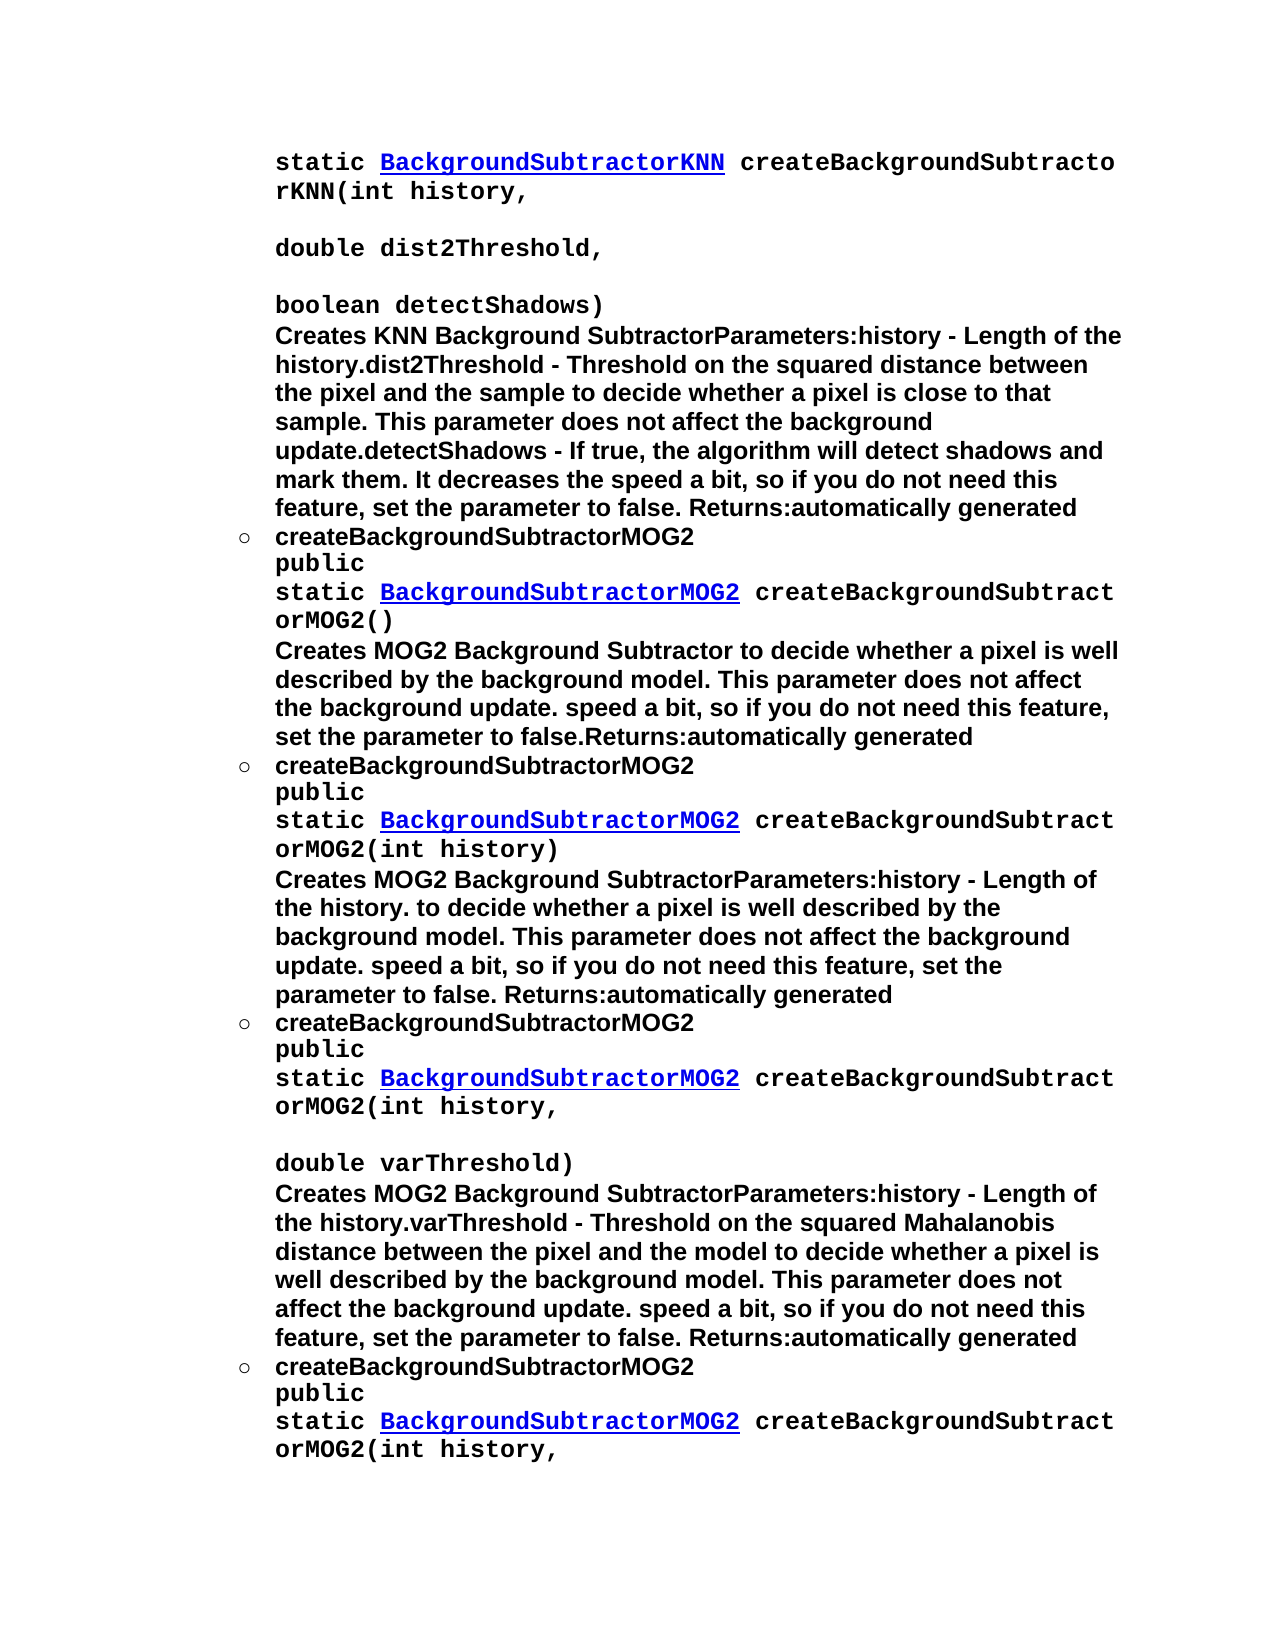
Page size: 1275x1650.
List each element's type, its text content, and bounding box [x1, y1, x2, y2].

subtitle createBackgroundSubtractorMOG2 public static BackgroundSubtractorMOG2 createBackgroundSubtractorMOG2() Creates MOG2 Background Subtractor to decide whether a pixel is well described by the background model. This parameter does not affect the background update. speed a bit, so if you do not need this feature, set the parameter to false.Returns:automatically generated [237, 522, 1125, 751]
subtitle createBackgroundSubtractorMOG2 public static BackgroundSubtractorMOG2 createBackgroundSubtractorMOG2(int history) Creates MOG2 Background SubtractorParameters:history - Length of the history. to decide whether a pixel is well described by the background model. This parameter does not affect the background update. speed a bit, so if you do not need this feature, set the parameter to false. Returns:automatically generated [237, 751, 1125, 1008]
subtitle createBackgroundSubtractorMOG2 public static BackgroundSubtractorMOG2 createBackgroundSubtractorMOG2(int history, double varThreshold) Creates MOG2 Background SubtractorParameters:history - Length of the history.varThreshold - Threshold on the squared Mahalanobis distance between the pixel and the model to decide whether a pixel is well described by the background model. This parameter does not affect the background update. speed a bit, so if you do not need this feature, set the parameter to false. Returns:automatically generated [237, 1008, 1125, 1352]
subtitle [237, 1352, 1125, 1494]
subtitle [237, 150, 1125, 522]
